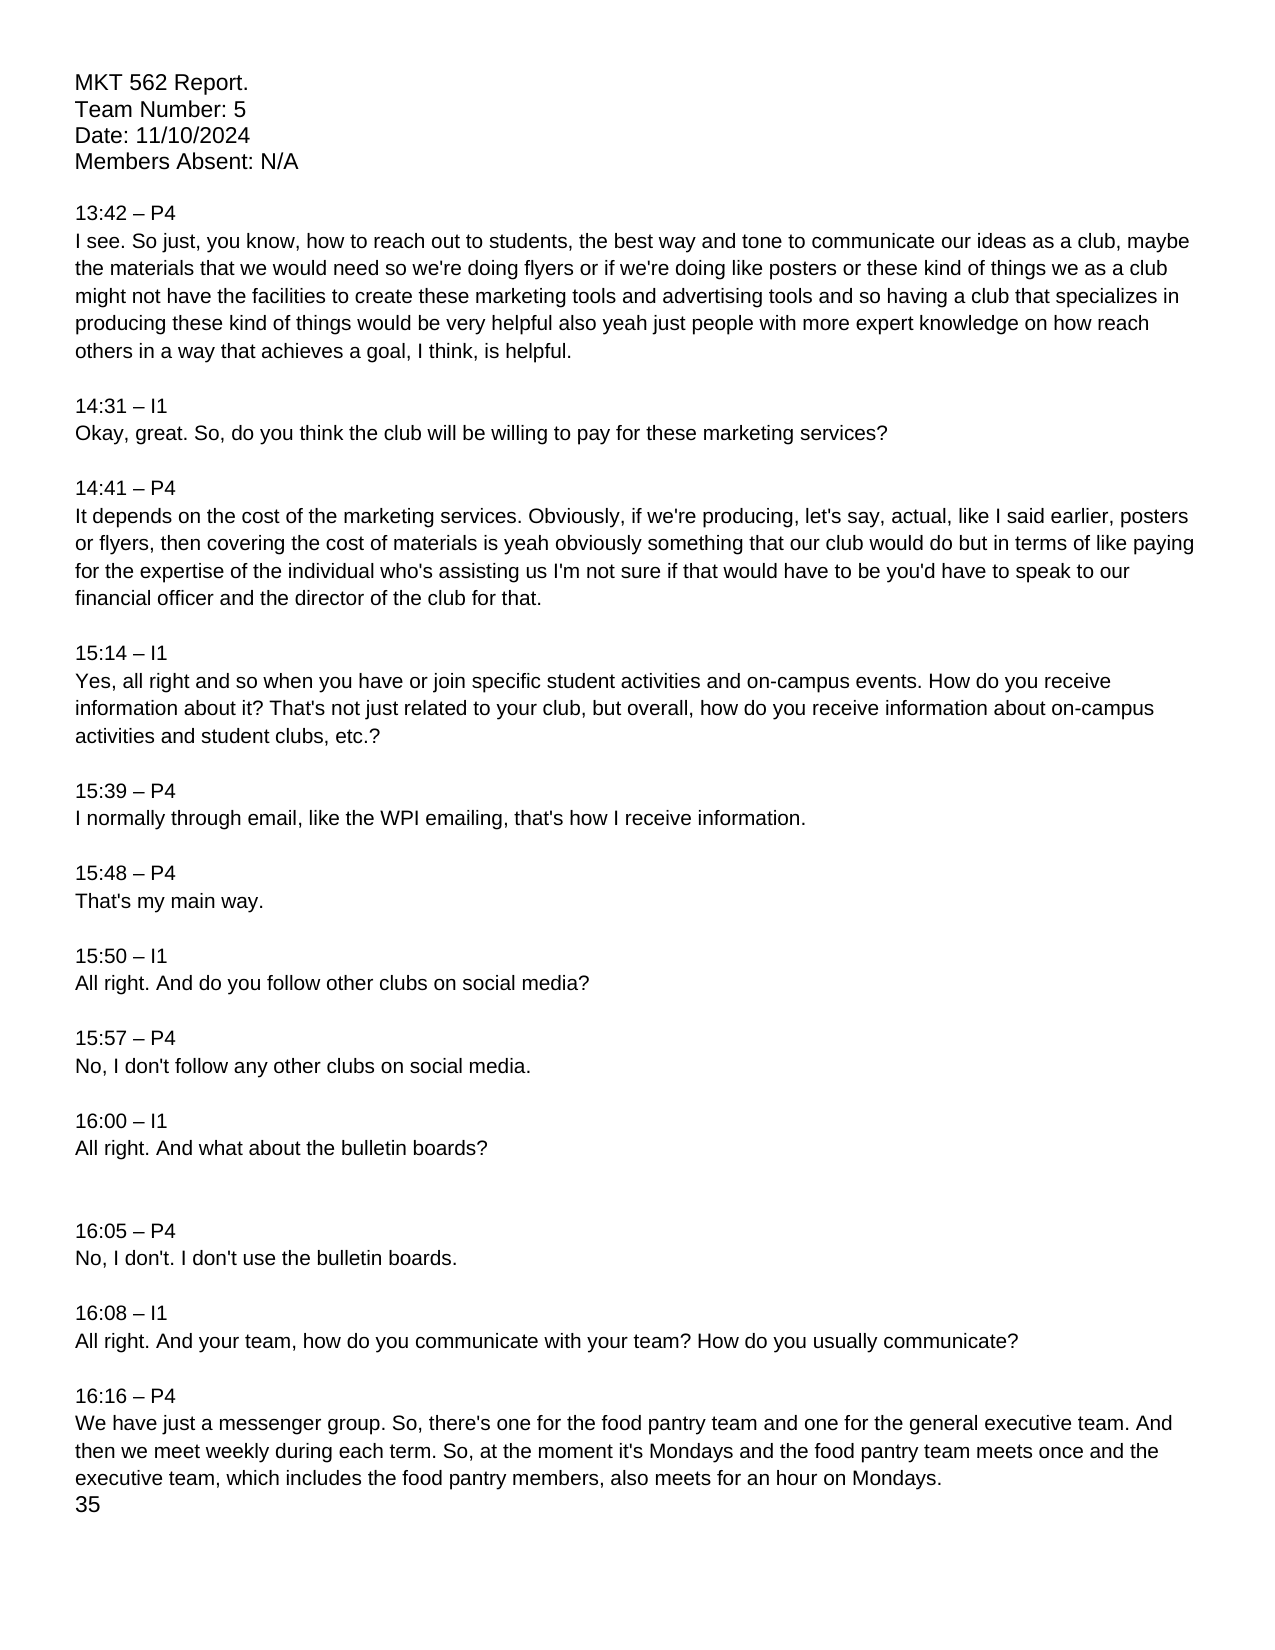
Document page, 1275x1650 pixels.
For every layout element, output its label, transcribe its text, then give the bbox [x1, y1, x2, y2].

text 15:50 – I1 [75, 943, 1200, 967]
text I normally through email, like the WPI emailing, that's how I receive information. [75, 806, 1200, 830]
text 14:31 – I1 [75, 393, 1200, 417]
text All right. And do you follow other clubs on social media? [75, 971, 1200, 995]
text Okay, great. So, do you think the club will be willing to pay for these marketing services? [75, 421, 1200, 445]
text All right. And what about the bulletin boards? [75, 1136, 1200, 1160]
text 15:48 – P4 [75, 861, 1200, 885]
text We have just a messenger group. So, there's one for the food pantry team and one for the general executive team. And then we meet weekly during each term. So, at the moment it's Mondays and the food pantry team meets once and the executive team, which includes the food pantry members, also meets for an hour on Mondays. [75, 1411, 1200, 1490]
text No, I don't follow any other clubs on social media. [75, 1053, 1200, 1077]
text All right. And your team, how do you communicate with your team? How do you usually communicate? [75, 1328, 1200, 1352]
text 16:16 – P4 [75, 1383, 1200, 1407]
text 16:00 – I1 [75, 1108, 1200, 1132]
text 16:05 – P4 [75, 1218, 1200, 1242]
text 15:14 – I1 [75, 641, 1200, 665]
text 15:57 – P4 [75, 1026, 1200, 1050]
text I see. So just, you know, how to reach out to students, the best way and tone to communicate our ideas as a club, maybe the materials that we would need so we're doing flyers or if we're doing like posters or these kind of things we as a club might not have the facilities to create these marketing tools and advertising tools and so having a club that specializes in producing these kind of things would be very helpful also yeah just people with more expert knowledge on how reach others in a way that achieves a goal, I think, is helpful. [75, 228, 1200, 362]
text That's my main way. [75, 888, 1200, 912]
text 14:41 – P4 [75, 476, 1200, 500]
text 16:08 – I1 [75, 1301, 1200, 1325]
text 13:42 – P4 [75, 201, 1200, 225]
text 15:39 – P4 [75, 778, 1200, 802]
text Yes, all right and so when you have or join specific student activities and on-campus events. How do you receive information about it? That's not just related to your club, but overall, how do you receive information about on-campus activities and student clubs, etc.? [75, 668, 1200, 747]
text It depends on the cost of the marketing services. Obviously, if we're producing, let's say, actual, like I said earlier, posters or flyers, then covering the cost of materials is yeah obviously something that our club would do but in terms of like paying for the expertise of the individual who's assisting us I'm not sure if that would have to be you'd have to speak to our financial officer and the director of the club for that. [75, 503, 1200, 610]
text No, I don't. I don't use the bulletin boards. [75, 1246, 1200, 1270]
